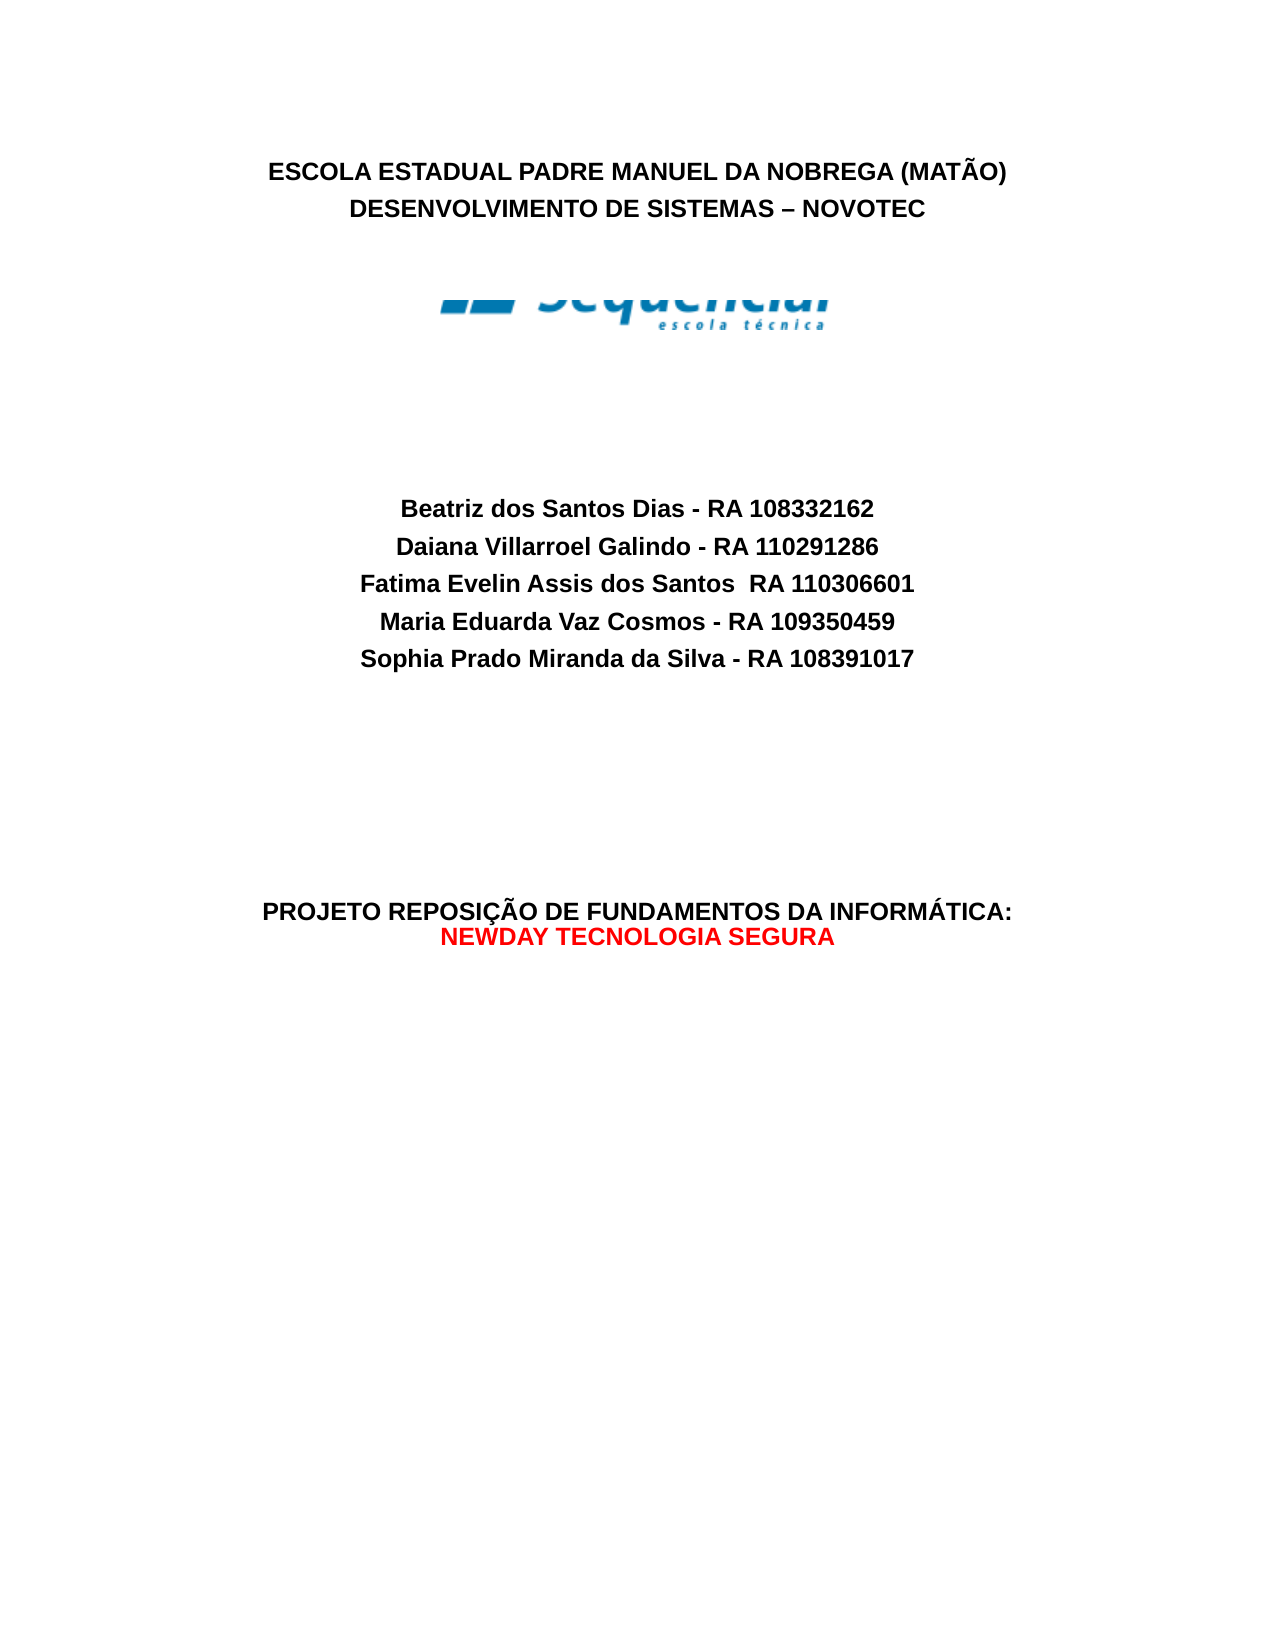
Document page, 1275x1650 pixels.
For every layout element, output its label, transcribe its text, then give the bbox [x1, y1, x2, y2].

text Sophia Prado Miranda da Silva - RA 108391017 [150, 637, 1125, 675]
text DESENVOLVIMENTO DE SISTEMAS – NOVOTEC [150, 187, 1125, 225]
text Daiana Villarroel Galindo - RA 110291286 [150, 525, 1125, 562]
text Maria Eduarda Vaz Cosmos - RA 109350459 [150, 600, 1125, 637]
text PROJETO REPOSIÇÃO DE FUNDAMENTOS DA INFORMÁTICA: [150, 900, 1125, 925]
text Beatriz dos Santos Dias - RA 108332162 [150, 487, 1125, 525]
text ESCOLA ESTADUAL PADRE MANUEL DA NOBREGA (MATÃO) [150, 150, 1125, 187]
text NEWDAY TECNOLOGIA SEGURA [150, 925, 1125, 950]
text Fatima Evelin Assis dos Santos RA 110306601 [150, 562, 1125, 600]
